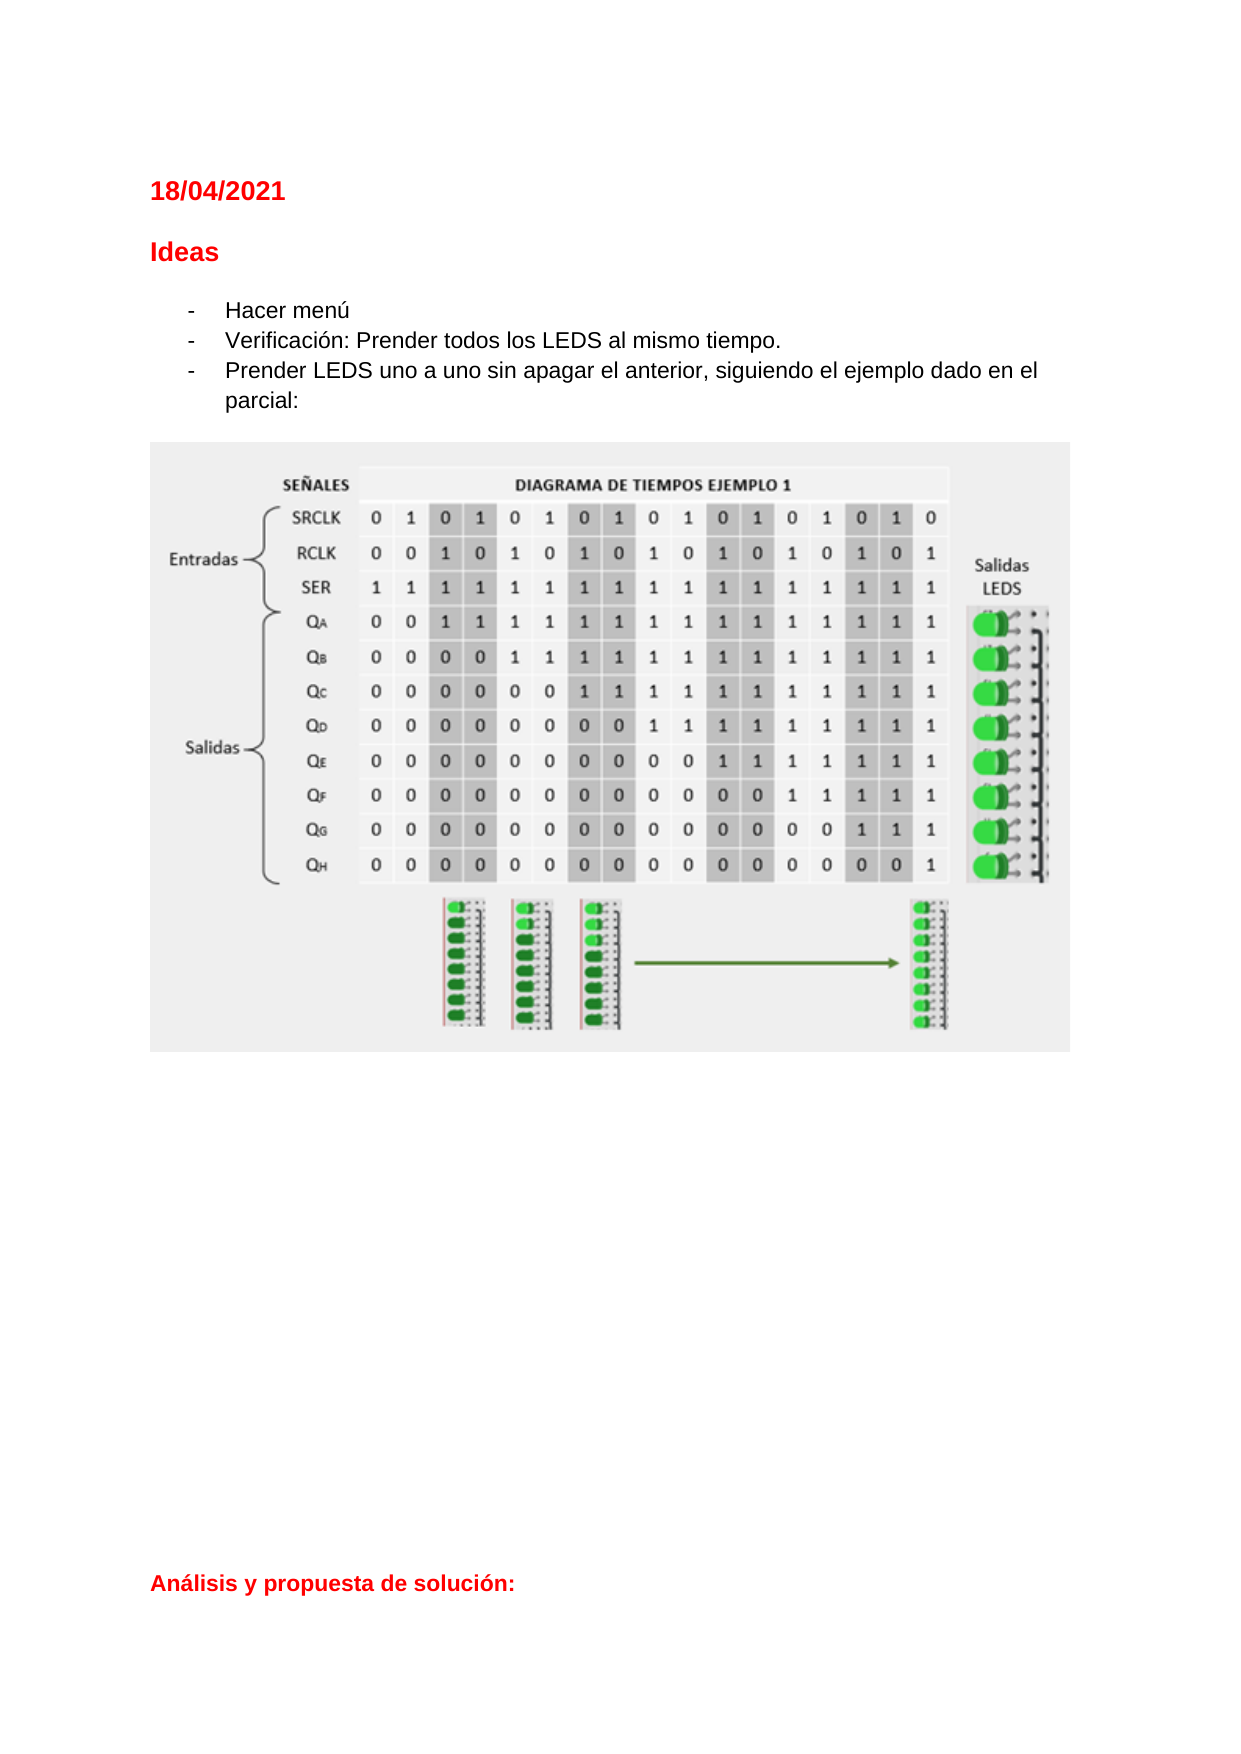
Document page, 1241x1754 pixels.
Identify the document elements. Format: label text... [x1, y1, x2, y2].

list Verificación: Prender todos los LEDS al mismo tiempo. [187, 327, 1090, 353]
text Ideas [150, 236, 1090, 267]
text 18/04/2021 [150, 175, 1090, 206]
text Análisis y propuesta de solución: [150, 1569, 1090, 1596]
picture [150, 442, 1071, 1052]
list Prender LEDS uno a uno sin apagar el anterior, siguiendo el ejemplo dado en el parcial: [187, 357, 1090, 414]
list Hacer menú [187, 297, 1090, 323]
